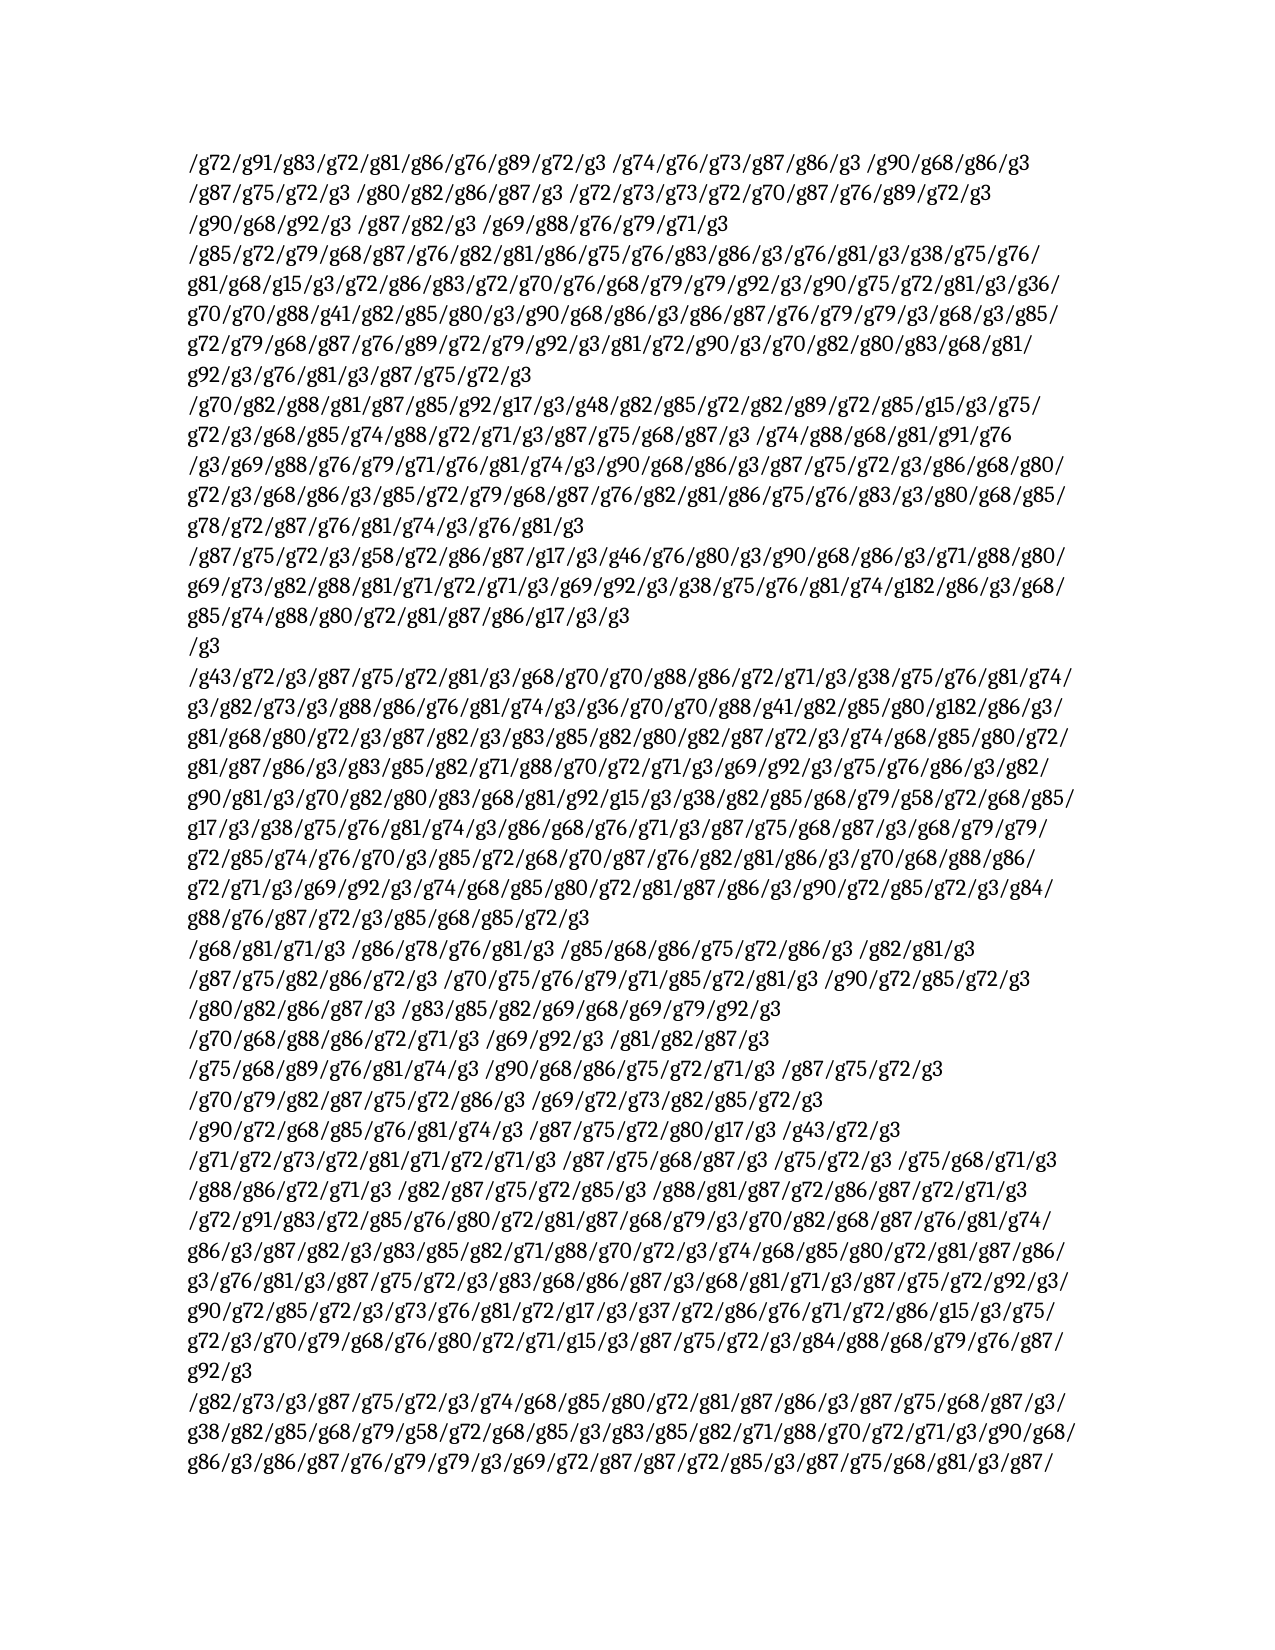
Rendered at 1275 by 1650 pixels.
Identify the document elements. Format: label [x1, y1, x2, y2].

text [187, 150, 1087, 1475]
